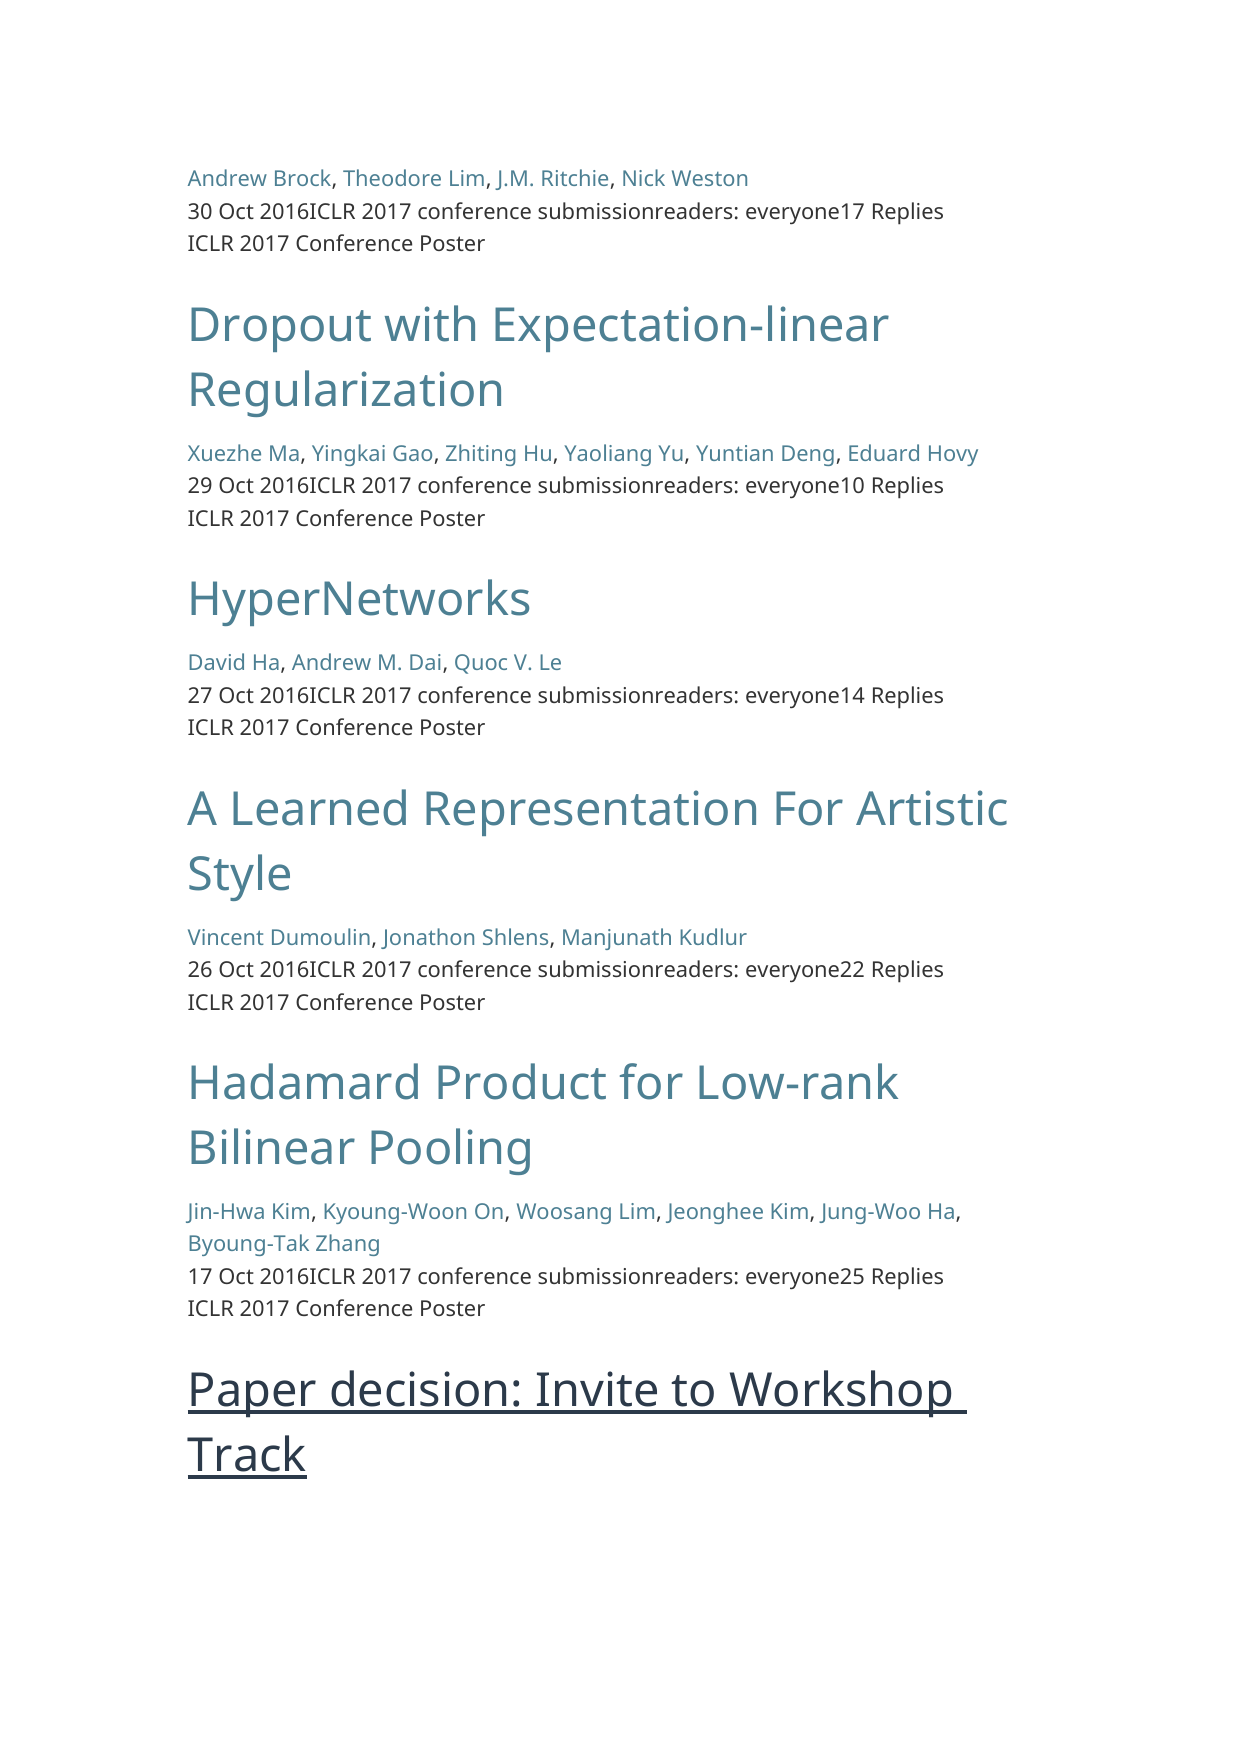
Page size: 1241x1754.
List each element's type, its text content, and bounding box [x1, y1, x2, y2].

text ICLR 2017 Conference Poster [187, 501, 1053, 534]
text ‎17‎ ‎Oct‎ ‎2016ICLR 2017 conference submissionreaders: everyone25 Replies [187, 1259, 1053, 1292]
text ‎26‎ ‎Oct‎ ‎2016ICLR 2017 conference submissionreaders: everyone22 Replies [187, 953, 1053, 985]
text Andrew Brock, Theodore Lim, J.M. Ritchie, Nick Weston [187, 162, 1053, 194]
text Jin-Hwa Kim, Kyoung-Woon On, Woosang Lim, Jeonghee Kim, Jung-Woo Ha, Byoung-Tak Zhang [187, 1194, 1053, 1259]
text Vincent Dumoulin, Jonathon Shlens, Manjunath Kudlur [187, 920, 1053, 953]
text ICLR 2017 Conference Poster [187, 227, 1053, 259]
text ‎29‎ ‎Oct‎ ‎2016ICLR 2017 conference submissionreaders: everyone10 Replies [187, 469, 1053, 501]
text HyperNetworks [187, 565, 1053, 630]
text Xuezhe Ma, Yingkai Gao, Zhiting Hu, Yaoliang Yu, Yuntian Deng, Eduard Hovy [187, 436, 1053, 469]
text Hadamard Product for Low-rank Bilinear Pooling [187, 1049, 1053, 1179]
text ‎27‎ ‎Oct‎ ‎2016ICLR 2017 conference submissionreaders: everyone14 Replies [187, 678, 1053, 711]
text ICLR 2017 Conference Poster [187, 985, 1053, 1018]
text Dropout with Expectation-linear Regularization [187, 291, 1053, 421]
text ICLR 2017 Conference Poster [187, 1292, 1053, 1324]
text ICLR 2017 Conference Poster [187, 711, 1053, 743]
text ‎30‎ ‎Oct‎ ‎2016ICLR 2017 conference submissionreaders: everyone17 Replies [187, 194, 1053, 227]
text David Ha, Andrew M. Dai, Quoc V. Le [187, 646, 1053, 678]
text Paper decision: Invite to Workshop Track [187, 1356, 1053, 1486]
text A Learned Representation For Artistic Style [187, 774, 1053, 904]
